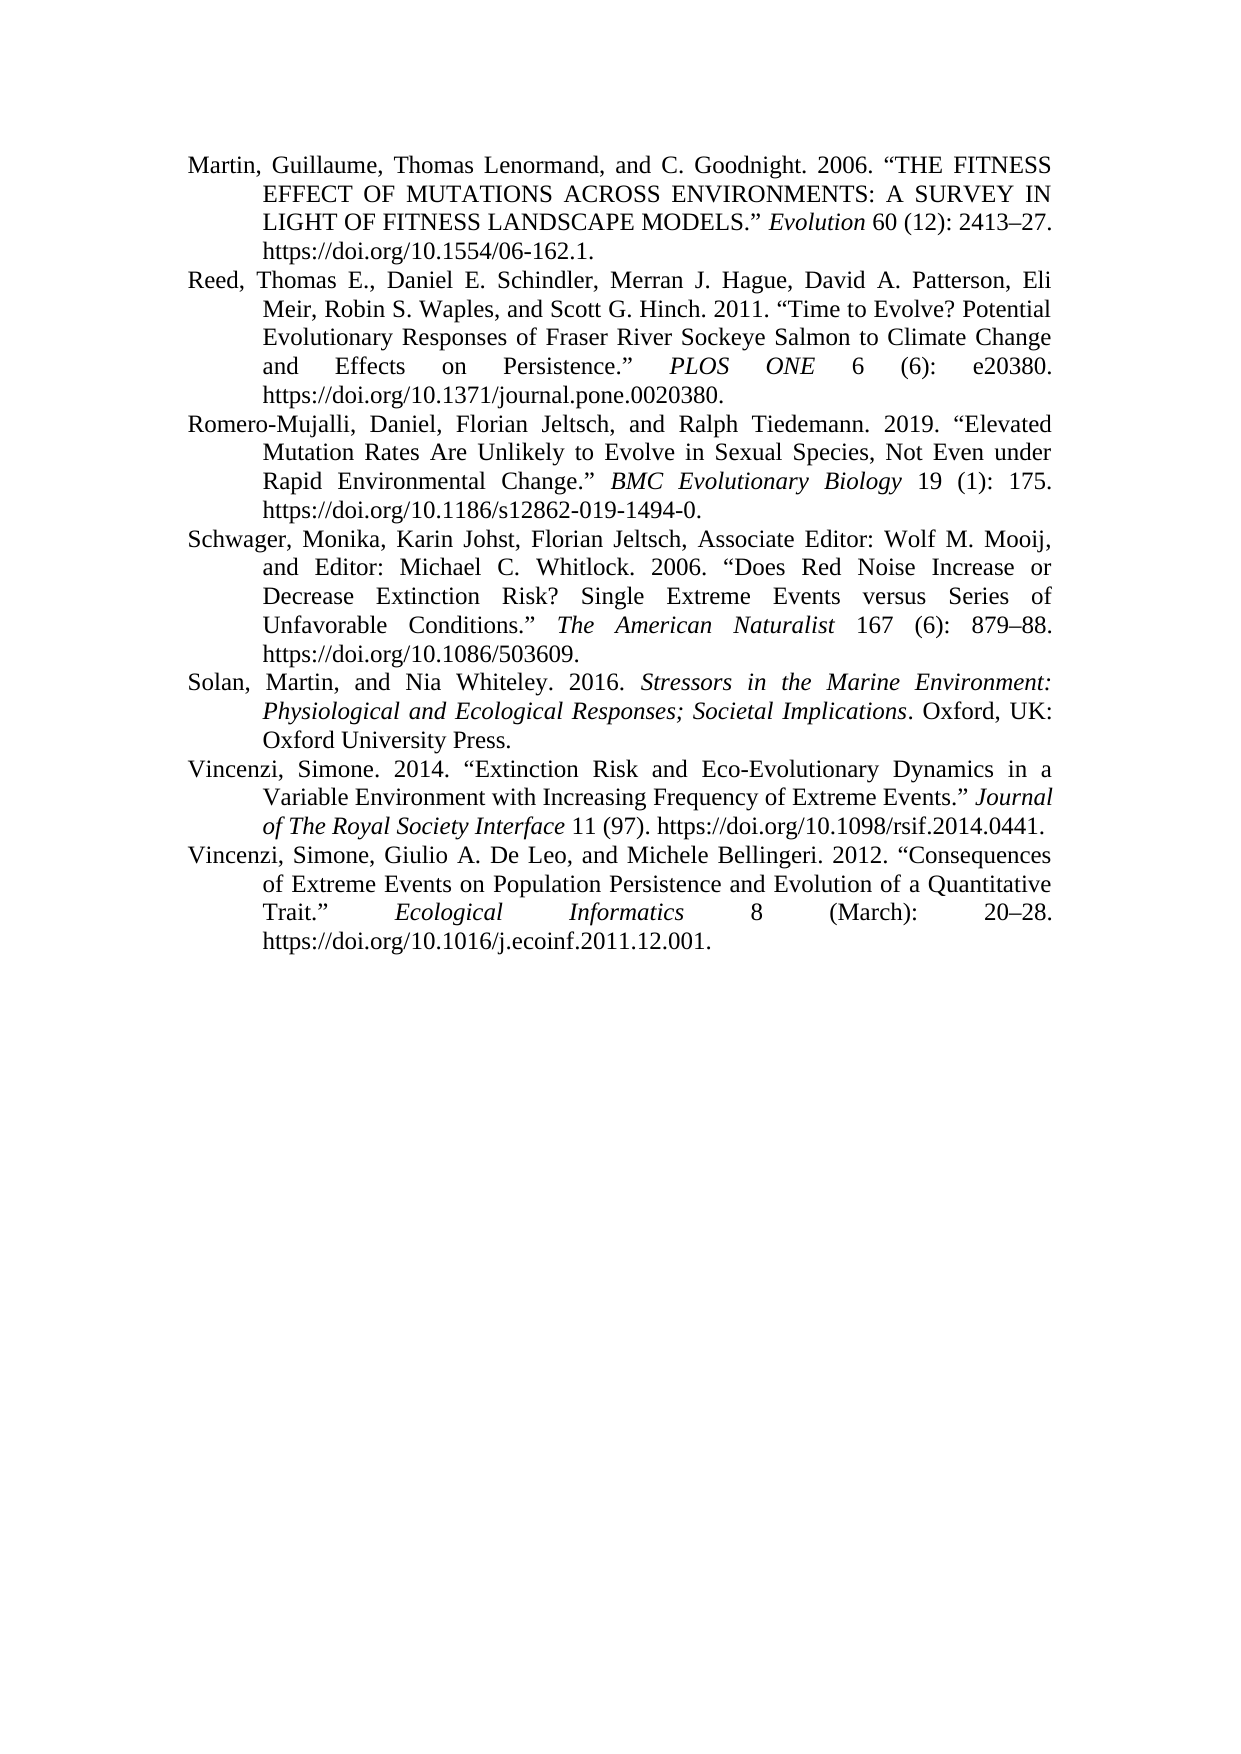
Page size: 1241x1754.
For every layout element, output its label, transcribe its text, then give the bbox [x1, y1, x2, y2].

text Romero-Mujalli, Daniel, Florian Jeltsch, and Ralph Tiedemann. 2019. “Elevated Mutation Rates Are Unlikely to Evolve in Sexual Species, Not Even under Rapid Environmental Change.” BMC Evolutionary Biology 19 (1): 175. https://doi.org/10.1186/s12862-019-1494-0. [187, 409, 1053, 524]
text Vincenzi, Simone, Giulio A. De Leo, and Michele Bellingeri. 2012. “Consequences of Extreme Events on Population Persistence and Evolution of a Quantitative Trait.” Ecological Informatics 8 (March): 20–28. https://doi.org/10.1016/j.ecoinf.2011.12.001. [187, 840, 1053, 955]
text Reed, Thomas E., Daniel E. Schindler, Merran J. Hague, David A. Patterson, Eli Meir, Robin S. Waples, and Scott G. Hinch. 2011. “Time to Evolve? Potential Evolutionary Responses of Fraser River Sockeye Salmon to Climate Change and Effects on Persistence.” PLOS ONE 6 (6): e20380. https://doi.org/10.1371/journal.pone.0020380. [187, 265, 1053, 409]
text Vincenzi, Simone. 2014. “Extinction Risk and Eco-Evolutionary Dynamics in a Variable Environment with Increasing Frequency of Extreme Events.” Journal of The Royal Society Interface 11 (97). https://doi.org/10.1098/rsif.2014.0441. [187, 754, 1053, 840]
text Solan, Martin, and Nia Whiteley. 2016. Stressors in the Marine Environment: Physiological and Ecological Responses; Societal Implications. Oxford, UK: Oxford University Press. [187, 667, 1053, 754]
text Martin, Guillaume, Thomas Lenormand, and C. Goodnight. 2006. “THE FITNESS EFFECT OF MUTATIONS ACROSS ENVIRONMENTS: A SURVEY IN LIGHT OF FITNESS LANDSCAPE MODELS.” Evolution 60 (12): 2413–27. https://doi.org/10.1554/06-162.1. [187, 150, 1053, 265]
text Schwager, Monika, Karin Johst, Florian Jeltsch, Associate Editor: Wolf M. Mooij, and Editor: Michael C. Whitlock. 2006. “Does Red Noise Increase or Decrease Extinction Risk? Single Extreme Events versus Series of Unfavorable Conditions.” The American Naturalist 167 (6): 879–88. https://doi.org/10.1086/503609. [187, 524, 1053, 667]
